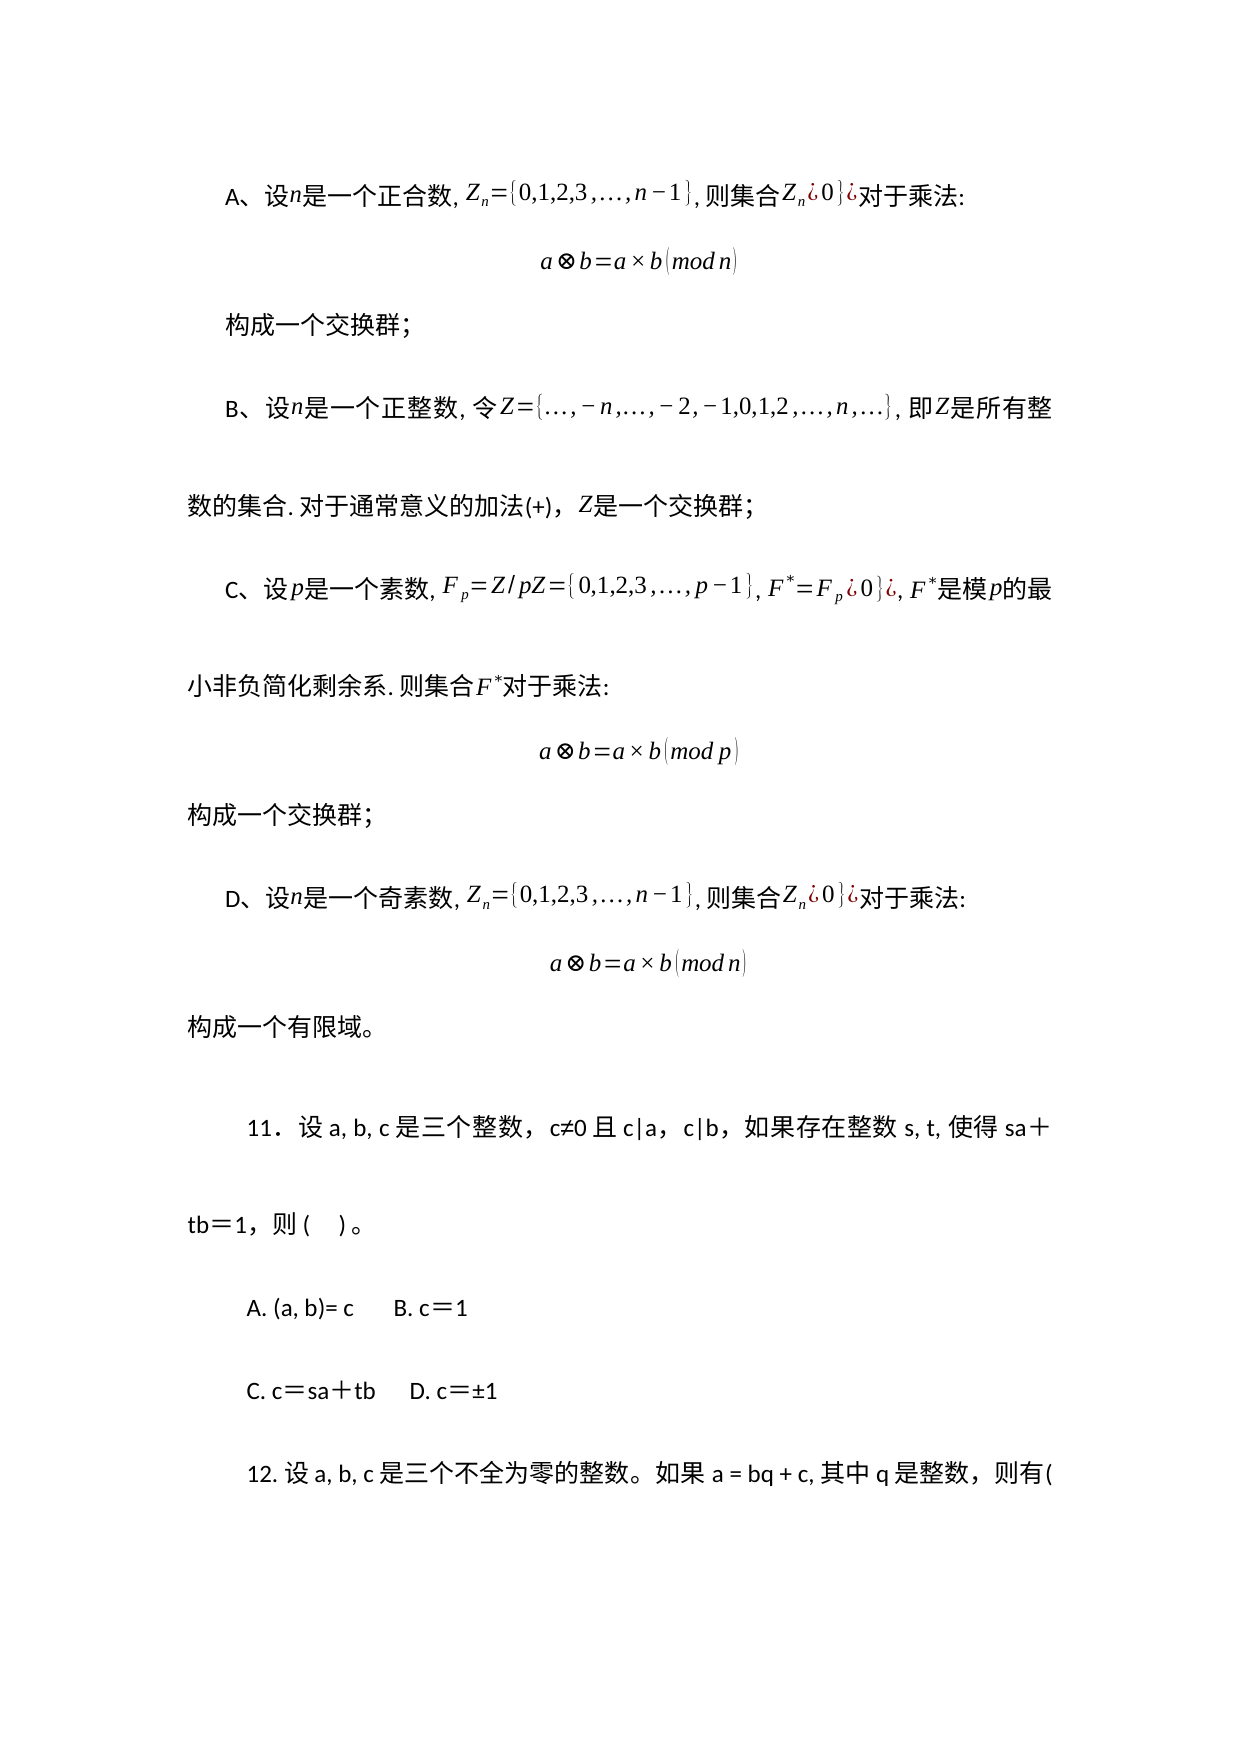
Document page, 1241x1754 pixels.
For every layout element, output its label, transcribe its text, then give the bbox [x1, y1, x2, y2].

text D、设是一个奇素数, , 则集合对于乘法: [187, 864, 1053, 929]
text C. c＝sa＋tb D. c＝±1 [187, 1356, 1053, 1421]
text B、设是一个正整数, 令, 即是所有整数的集合. 对于通常意义的加法(+)，是一个交换群； [187, 374, 1053, 537]
text A. (a, b)= c B. c＝1 [187, 1273, 1053, 1338]
text 构成一个有限域。 [187, 993, 1053, 1058]
text C、设是一个素数, , , 是模的最小非负简化剩余系. 则集合对于乘法: [187, 555, 1053, 717]
text 构成一个交换群； [187, 291, 1053, 356]
text 11．设a, b, c是三个整数，c≠0且c|a，c|b，如果存在整数s, t, 使得sa＋tb＝1，则 ( ) 。 [187, 1093, 1053, 1255]
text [187, 1439, 1053, 1504]
text A、设是一个正合数, , 则集合对于乘法: [187, 162, 1053, 227]
text 构成一个交换群； [187, 781, 1053, 846]
